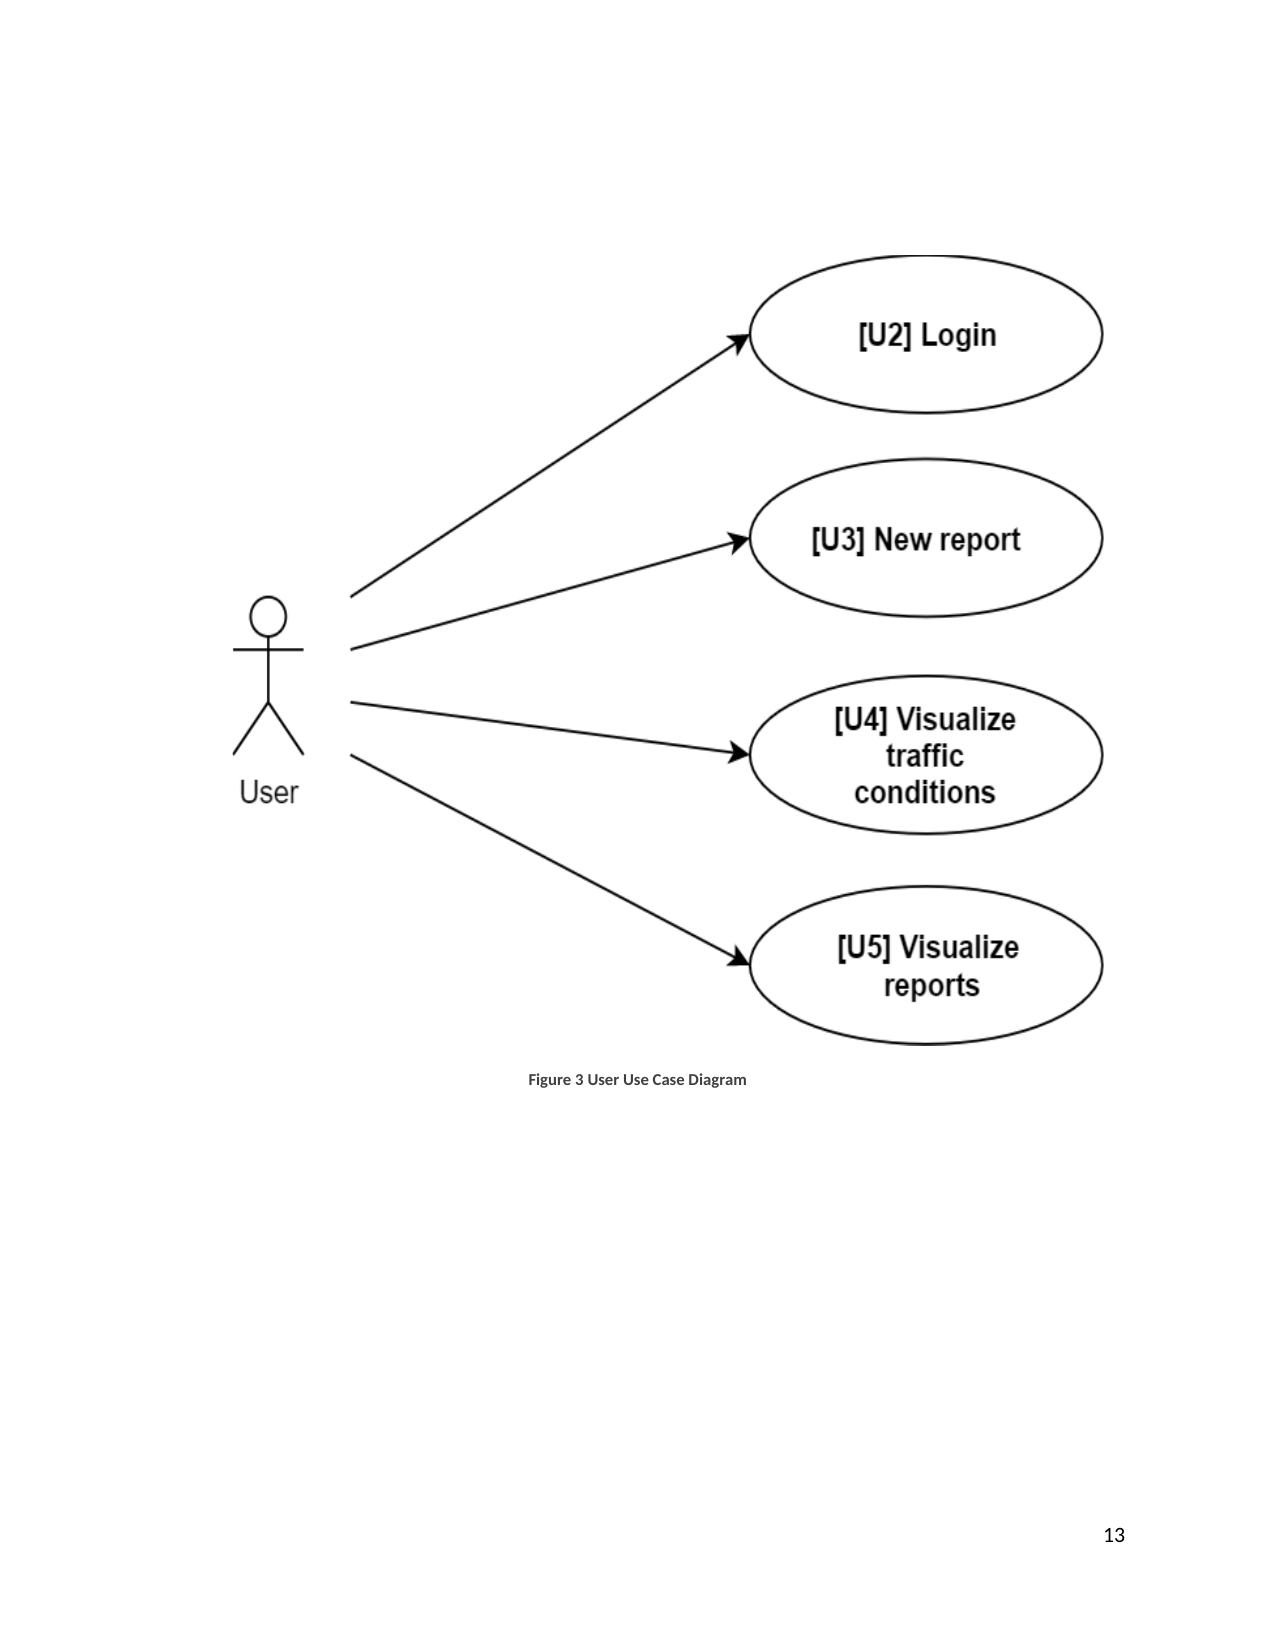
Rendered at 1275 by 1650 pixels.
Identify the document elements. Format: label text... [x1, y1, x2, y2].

picture [232, 255, 1104, 1046]
